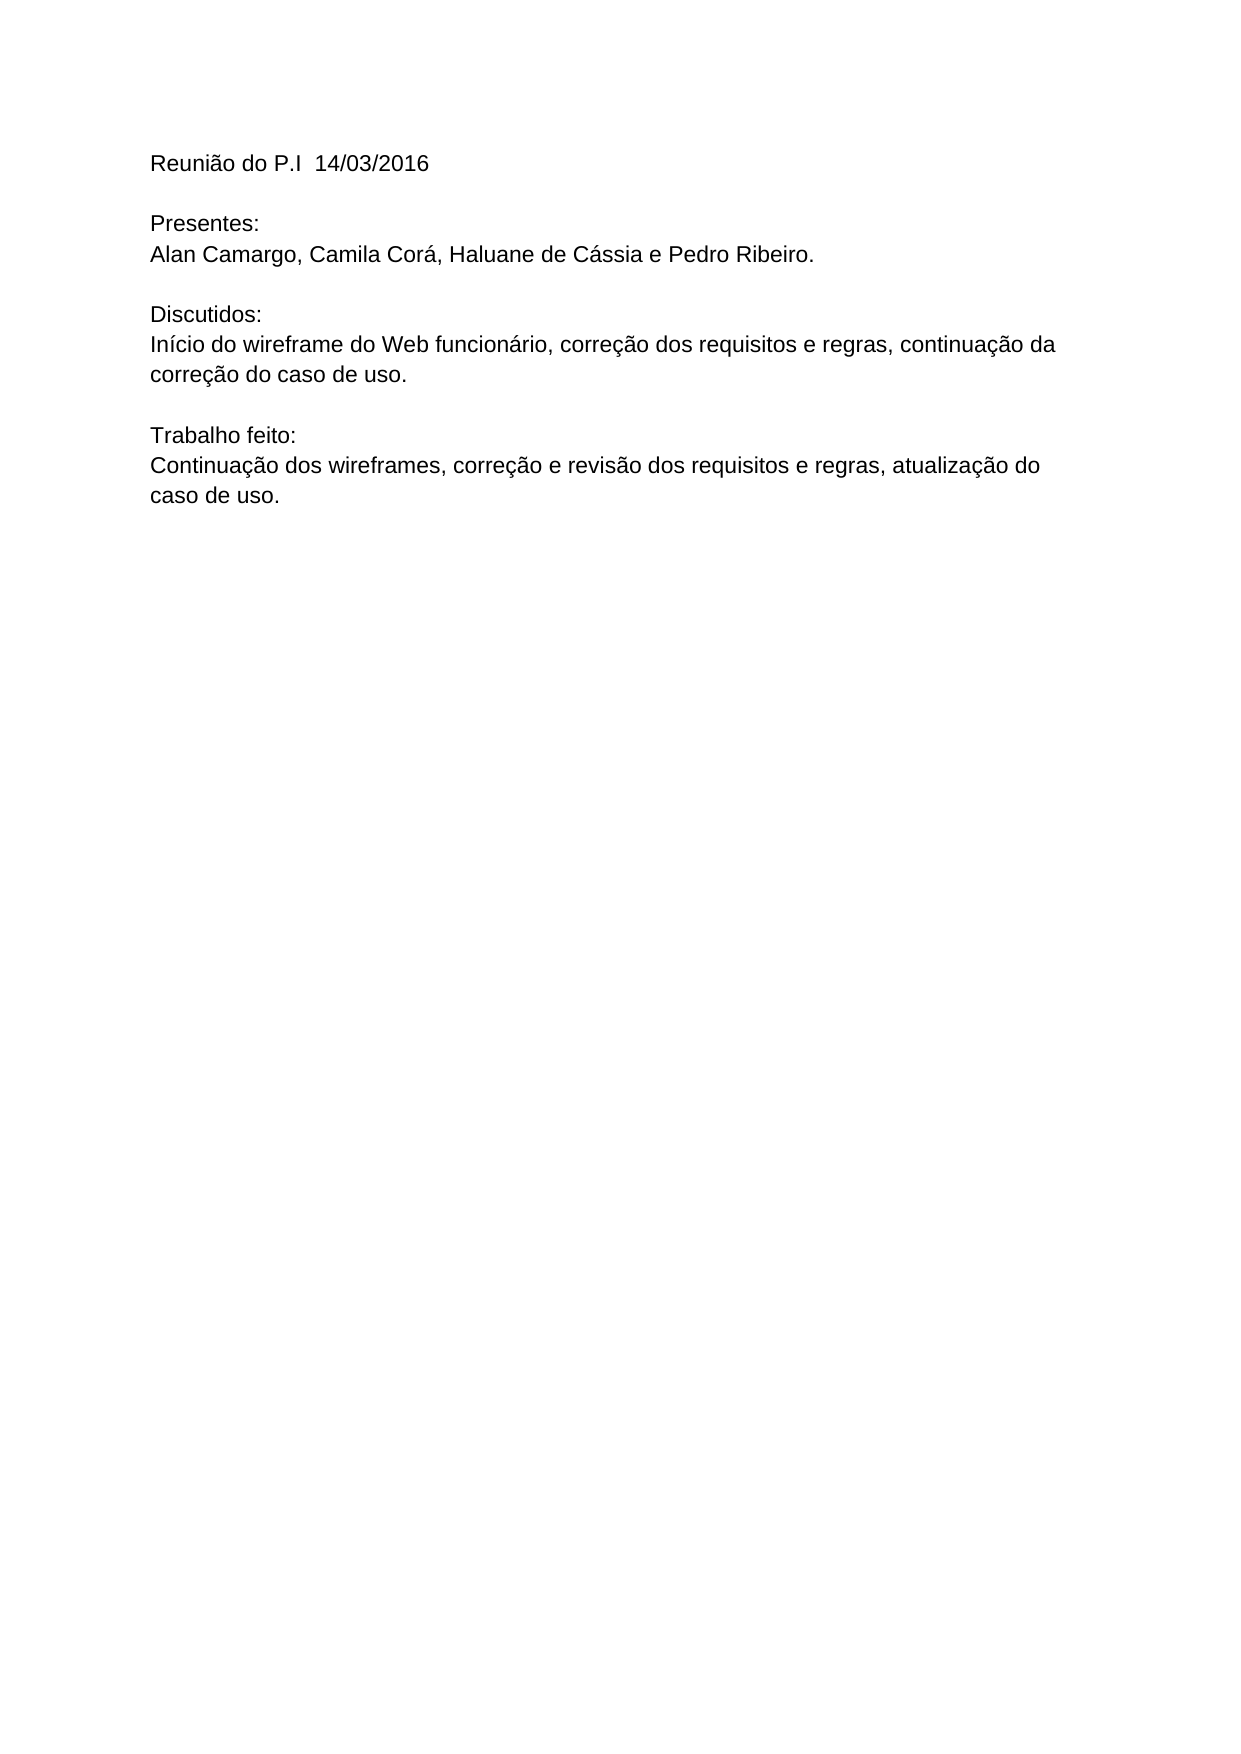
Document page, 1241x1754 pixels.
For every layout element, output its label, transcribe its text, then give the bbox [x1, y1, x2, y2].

text Reunião do P.I ­ 14/03/2016 [150, 150, 1090, 176]
text Trabalho feito: Continuação dos wireframes, correção e revisão dos requisitos e regras, atualização do caso de uso. [150, 392, 1090, 509]
text Presentes: Alan Camargo, Camila Corá, Haluane de Cássia e Pedro Ribeiro. [150, 180, 1090, 267]
text Discutidos: Início do wireframe do Web funcionário, correção dos requisitos e regras, continuação da correção do caso de uso. [150, 271, 1090, 388]
